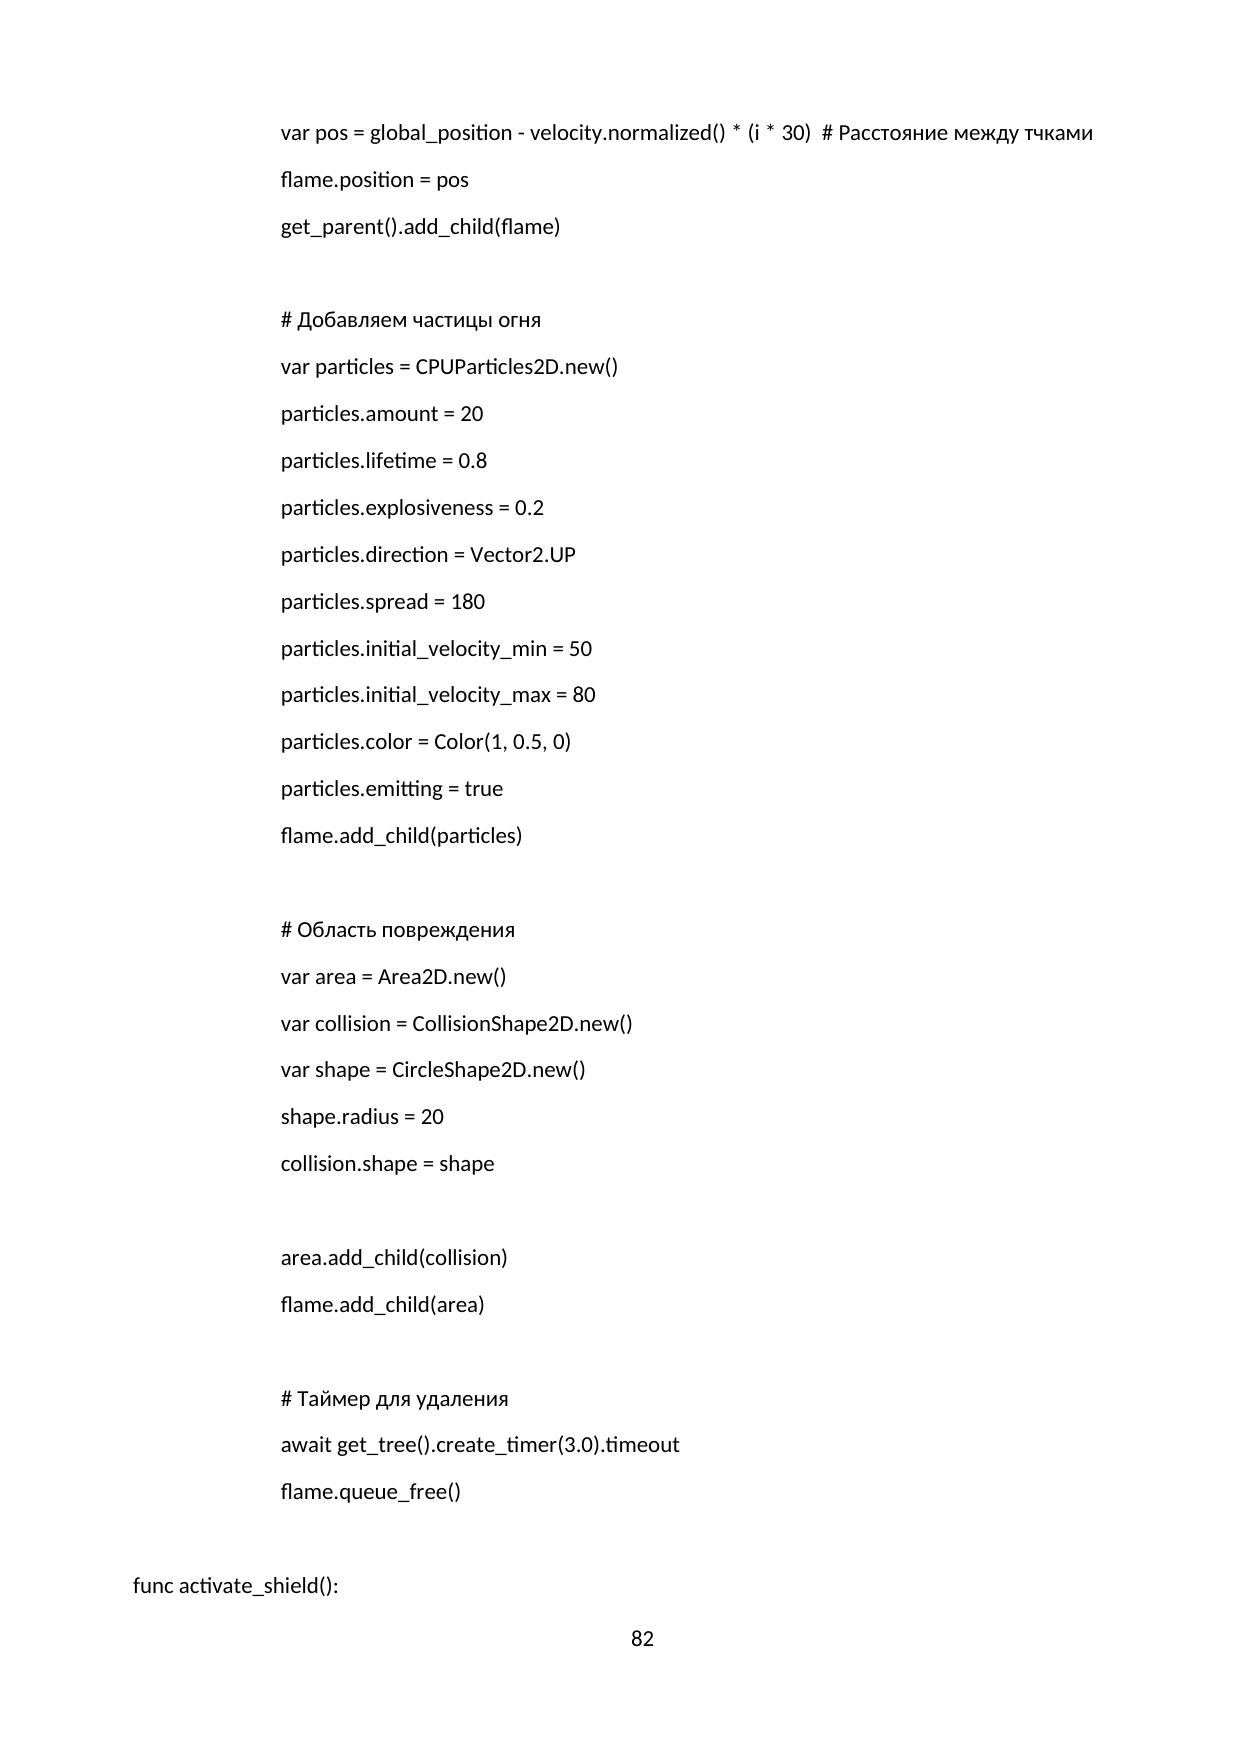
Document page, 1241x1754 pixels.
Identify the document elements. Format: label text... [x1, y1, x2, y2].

text flame.position = pos [133, 165, 1152, 193]
text particles.direction = Vector2.UP [133, 540, 1152, 568]
text var area = Area2D.new() [133, 962, 1152, 990]
text particles.initial_velocity_max = 80 [133, 681, 1152, 709]
text func activate_shield(): [133, 1571, 1152, 1599]
text particles.initial_velocity_min = 50 [133, 634, 1152, 662]
text var shape = CircleShape2D.new() [133, 1056, 1152, 1084]
text var collision = CollisionShape2D.new() [133, 1009, 1152, 1037]
text particles.color = Color(1, 0.5, 0) [133, 727, 1152, 756]
text flame.add_child(area) [133, 1290, 1152, 1318]
text await get_tree().create_timer(3.0).timeout [133, 1431, 1152, 1459]
text particles.amount = 20 [133, 399, 1152, 427]
text particles.emitting = true [133, 774, 1152, 802]
text var pos = global_position - velocity.normalized() * (i * 30) # Расстояние между тчками [133, 118, 1152, 146]
text particles.explosiveness = 0.2 [133, 493, 1152, 521]
text collision.shape = shape [133, 1149, 1152, 1177]
text particles.spread = 180 [133, 587, 1152, 615]
text area.add_child(collision) [133, 1243, 1152, 1271]
text flame.add_child(particles) [133, 821, 1152, 849]
text shape.radius = 20 [133, 1102, 1152, 1131]
text particles.lifetime = 0.8 [133, 446, 1152, 474]
text # Область повреждения [133, 915, 1152, 943]
text # Таймер для удаления [133, 1384, 1152, 1412]
text get_parent().add_child(flame) [133, 212, 1152, 240]
text flame.queue_free() [133, 1477, 1152, 1506]
text # Добавляем частицы огня [133, 306, 1152, 334]
text var particles = CPUParticles2D.new() [133, 352, 1152, 381]
